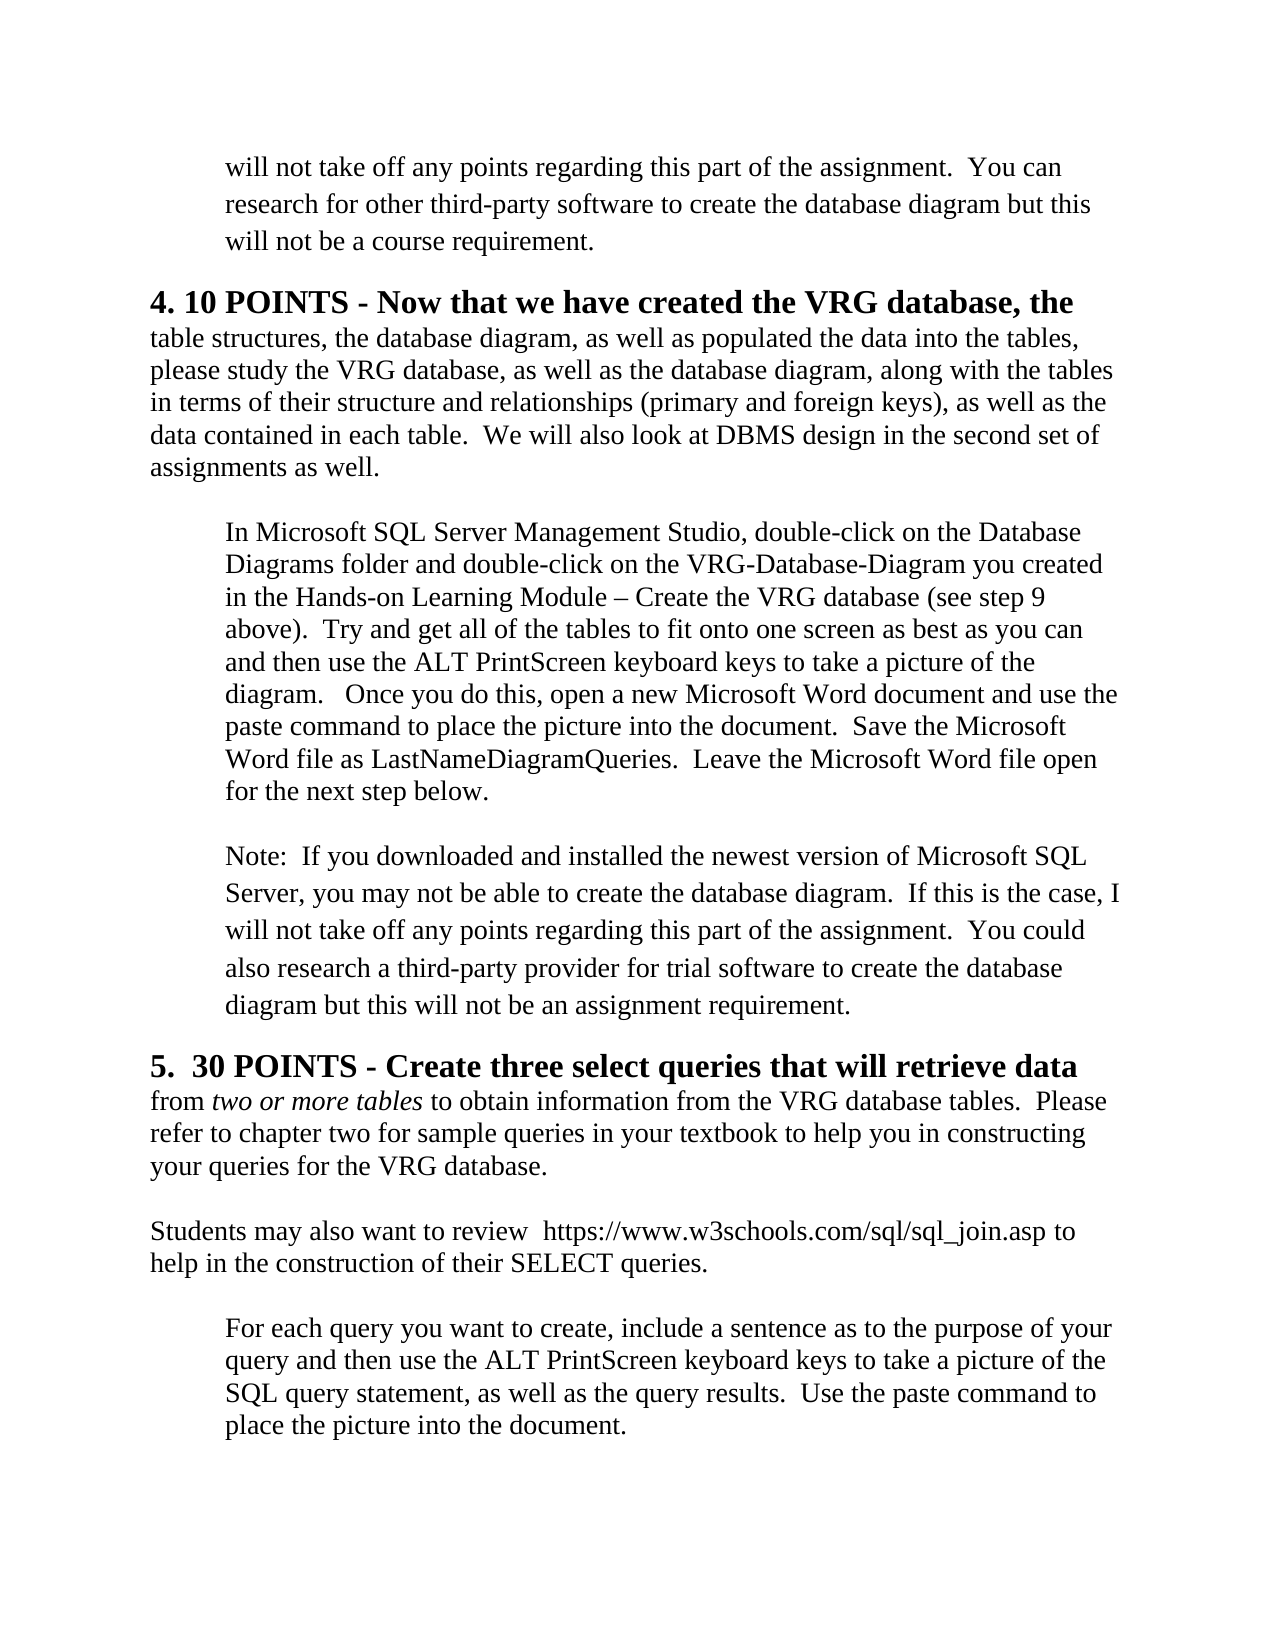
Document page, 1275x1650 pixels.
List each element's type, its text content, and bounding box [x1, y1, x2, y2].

text Note: If you downloaded and installed the newest version of Microsoft SQL Server, you may not be able to create the database diagram. If this is the case, I will not take off any points regarding this part of the assignment. You could also research a third-party provider for trial software to create the database diagram but this will not be an assignment requirement. [225, 839, 1125, 1020]
text For each query you want to create, include a sentence as to the purpose of your query and then use the ALT PrintScreen keyboard keys to take a picture of the SQL query statement, as well as the query results. Use the paste command to place the picture into the document. [225, 1311, 1125, 1441]
text 4. 10 POINTS - Now that we have created the VRG database, the table structures, the database diagram, as well as populated the data into the tables, please study the VRG database, as well as the database diagram, along with the tables in terms of their structure and relationships (primary and foreign keys), as well as the data contained in each table. We will also look at DBMS design in the second set of assignments as well. [150, 282, 1125, 483]
text 5. 30 POINTS - Create three select queries that will retrieve data from two or more tables to obtain information from the VRG database tables. Please refer to chapter two for sample queries in your textbook to help you in constructing your queries for the VRG database. [150, 1046, 1125, 1181]
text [225, 150, 1125, 257]
text Students may also want to review https://www.w3schools.com/sql/sql_join.asp to help in the construction of their SELECT queries. [150, 1214, 1125, 1278]
text In Microsoft SQL Server Management Studio, double-click on the Database Diagrams folder and double-click on the VRG-Database-Diagram you created in the Hands-on Learning Module – Create the VRG database (see step 9 above). Try and get all of the tables to fit onto one screen as best as you can and then use the ALT PrintScreen keyboard keys to take a picture of the diagram. Once you do this, open a new Microsoft Word document and use the paste command to place the picture into the document. Save the Microsoft Word file as LastNameDiagramQueries. Leave the Microsoft Word file open for the next step below. [225, 515, 1125, 807]
